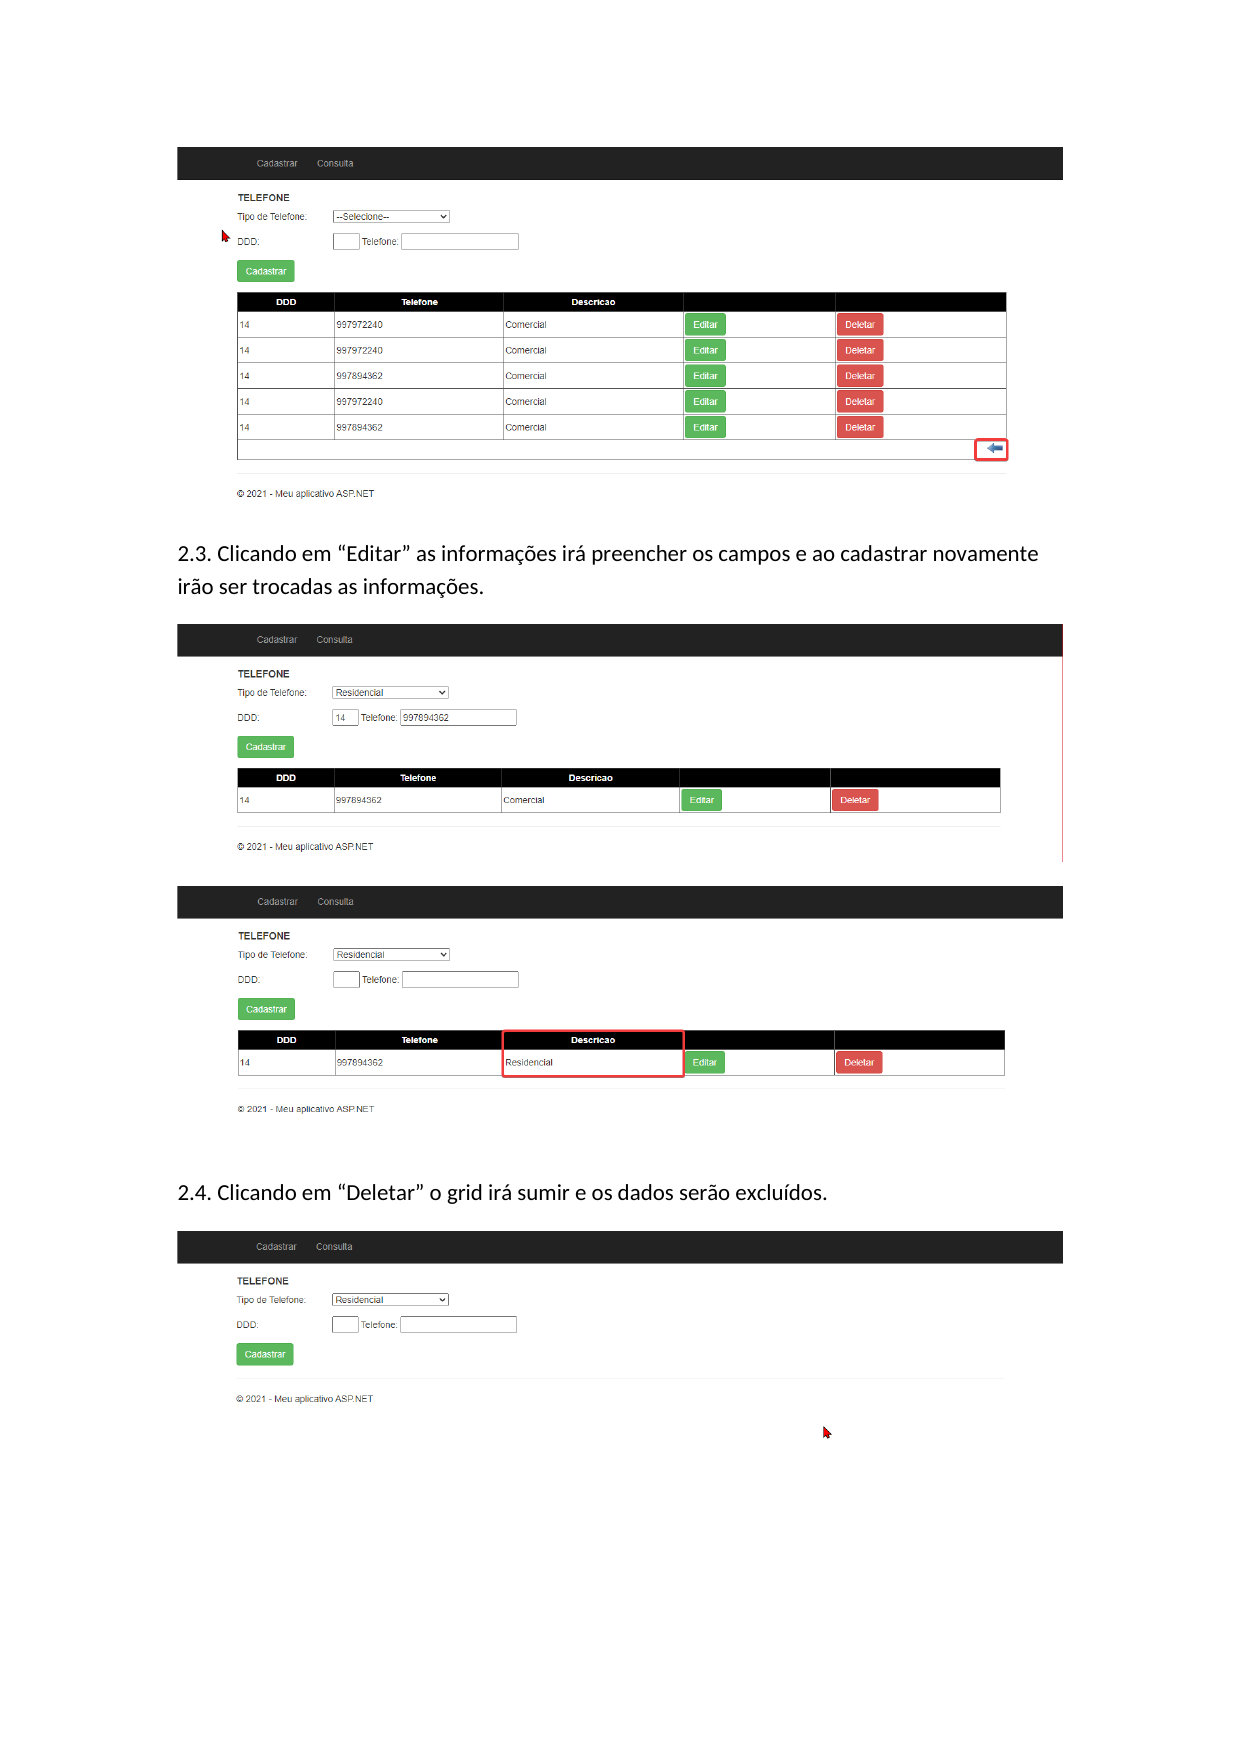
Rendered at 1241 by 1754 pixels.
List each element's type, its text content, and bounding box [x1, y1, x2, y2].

text 2.4. Clicando em “Deletar” o grid irá sumir e os dados serão excluídos. [177, 1178, 1063, 1207]
picture [177, 1231, 1063, 1440]
picture [177, 147, 1063, 515]
picture [177, 886, 1063, 1154]
picture [177, 624, 1063, 862]
text 2.3. Clicando em “Editar” as informações irá preencher os campos e ao cadastrar novamente irão ser trocadas as informações. [177, 539, 1063, 600]
